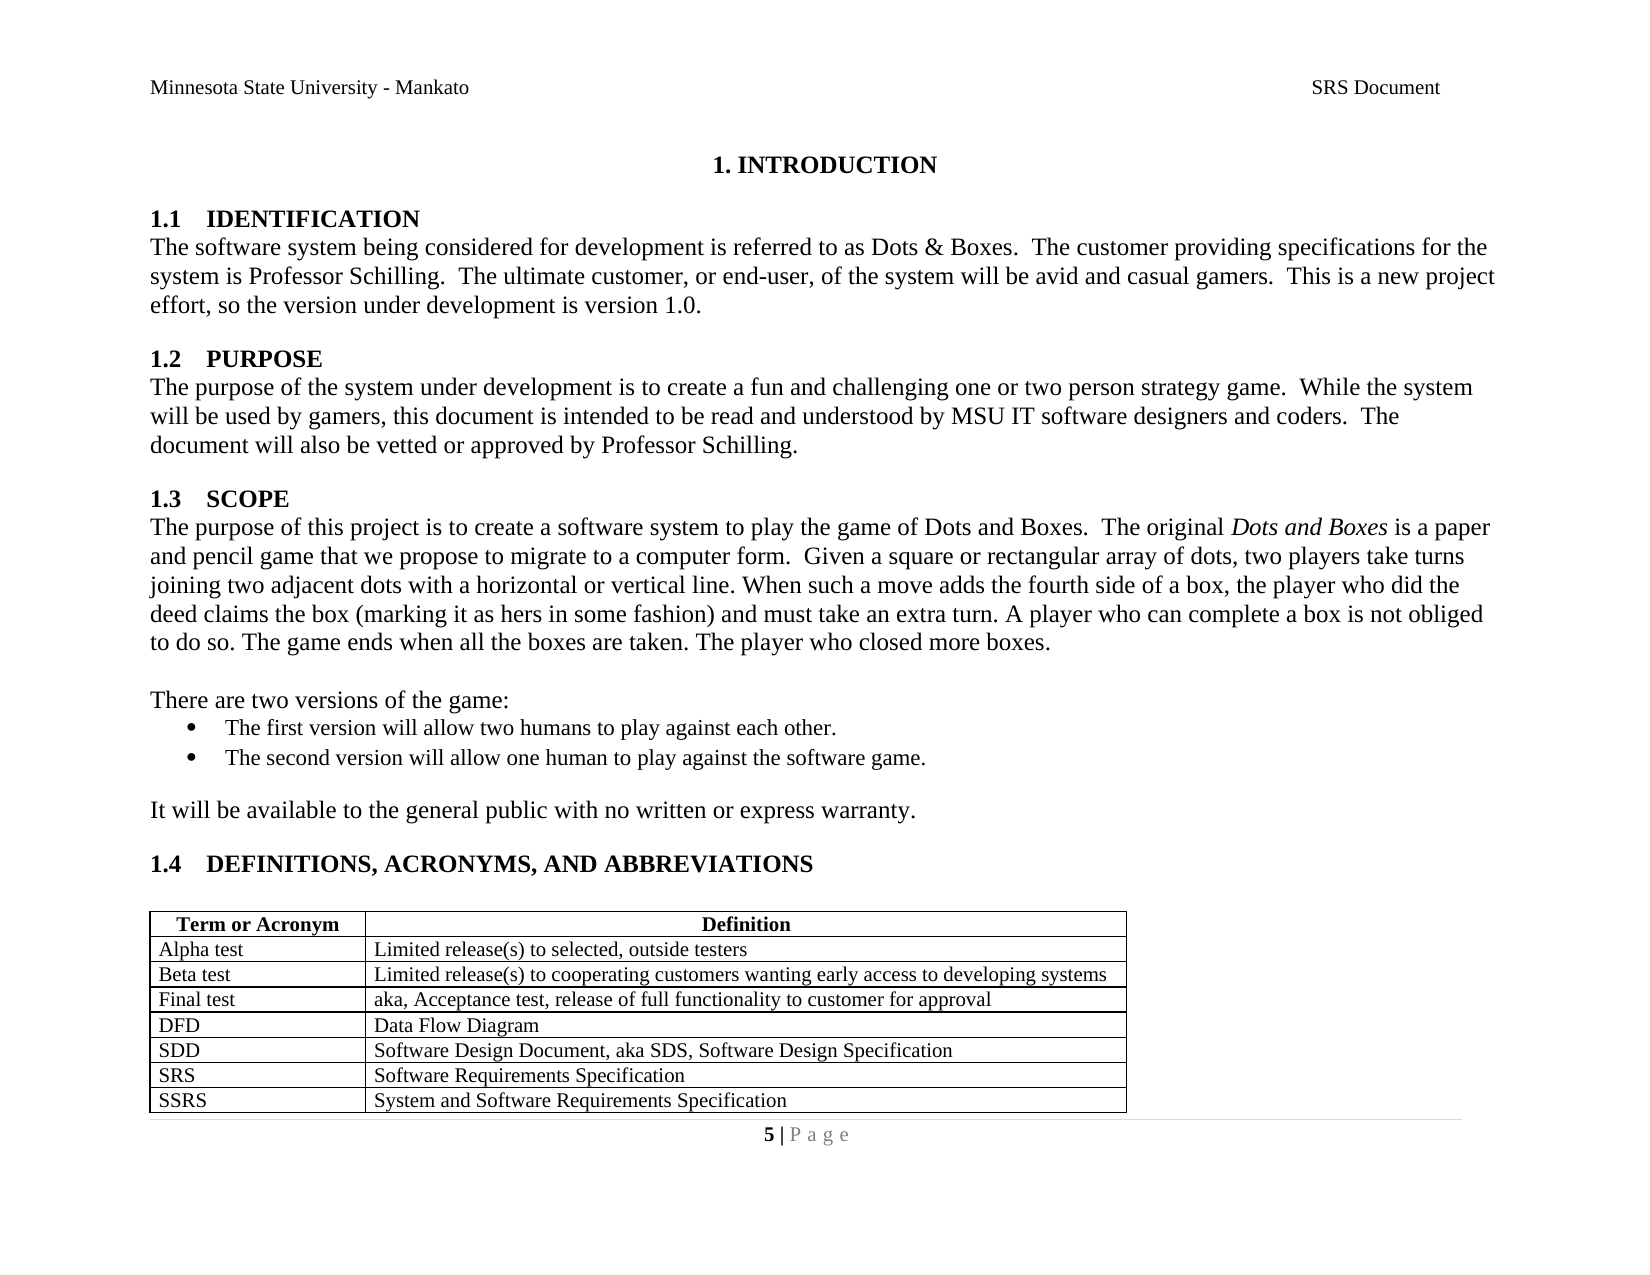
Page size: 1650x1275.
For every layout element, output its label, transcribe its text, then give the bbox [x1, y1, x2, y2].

table_cell SSRS [151, 1088, 365, 1112]
table_cell DFD [151, 1013, 365, 1037]
table_header Definition [366, 912, 1126, 936]
table_cell Beta test [151, 962, 365, 986]
table_cell SRS [151, 1063, 365, 1087]
text There are two versions of the game: [150, 685, 1500, 714]
text The purpose of the system under development is to create a fun and challenging one or two person strategy game. While the system will be used by gamers, this document is intended to be read and understood by MSU IT software designers and coders. The document will also be vetted or approved by Professor Schilling. [150, 372, 1500, 459]
table_cell System and Software Requirements Specification [366, 1088, 1126, 1112]
text The purpose of this project is to create a software system to play the game of Dots and Boxes. The original Dots and Boxes is a paper and pencil game that we propose to migrate to a computer form. Given a square or rectangular array of dots, two players take turns joining two adjacent dots with a horizontal or vertical line. When such a move adds the fourth side of a box, the player who did the deed claims the box (marking it as hers in some fashion) and must take an extra turn. A player who can complete a box is not obliged to do so. The game ends when all the boxes are taken. The player who closed more boxes. [150, 512, 1500, 656]
table_cell Data Flow Diagram [366, 1013, 1126, 1037]
table_cell SDD [151, 1038, 365, 1062]
table_cell Limited release(s) to selected, outside testers [366, 937, 1126, 961]
title 1. Introduction [150, 150, 1500, 179]
list The first version will allow two humans to play against each other. [187, 714, 1500, 740]
subtitle SCOPE [150, 484, 1500, 512]
text It will be available to the general public with no written or express warranty. [150, 795, 1500, 824]
table_cell Alpha test [151, 937, 365, 961]
table_cell Limited release(s) to cooperating customers wanting early access to developing systems [366, 962, 1126, 986]
subtitle IDENTIFICATION [150, 204, 1500, 232]
text The software system being considered for development is referred to as Dots & Boxes. The customer providing specifications for the system is Professor Schilling. The ultimate customer, or end-user, of the system will be avid and casual gamers. This is a new project effort, so the version under development is version 1.0. [150, 232, 1500, 319]
list The second version will allow one human to play against the software game. [187, 744, 1500, 770]
table_cell Final test [151, 988, 365, 1011]
table_cell Software Design Document, aka SDS, Software Design Specification [366, 1038, 1126, 1062]
table_cell aka, Acceptance test, release of full functionality to customer for approval [366, 988, 1126, 1011]
table_cell Software Requirements Specification [366, 1063, 1126, 1087]
table_header Term or Acronym [151, 912, 365, 936]
subtitle DEFINITIONS, ACRONYMS, AND ABBREVIATIONS [150, 849, 1500, 877]
subtitle PURPOSE [150, 344, 1500, 372]
